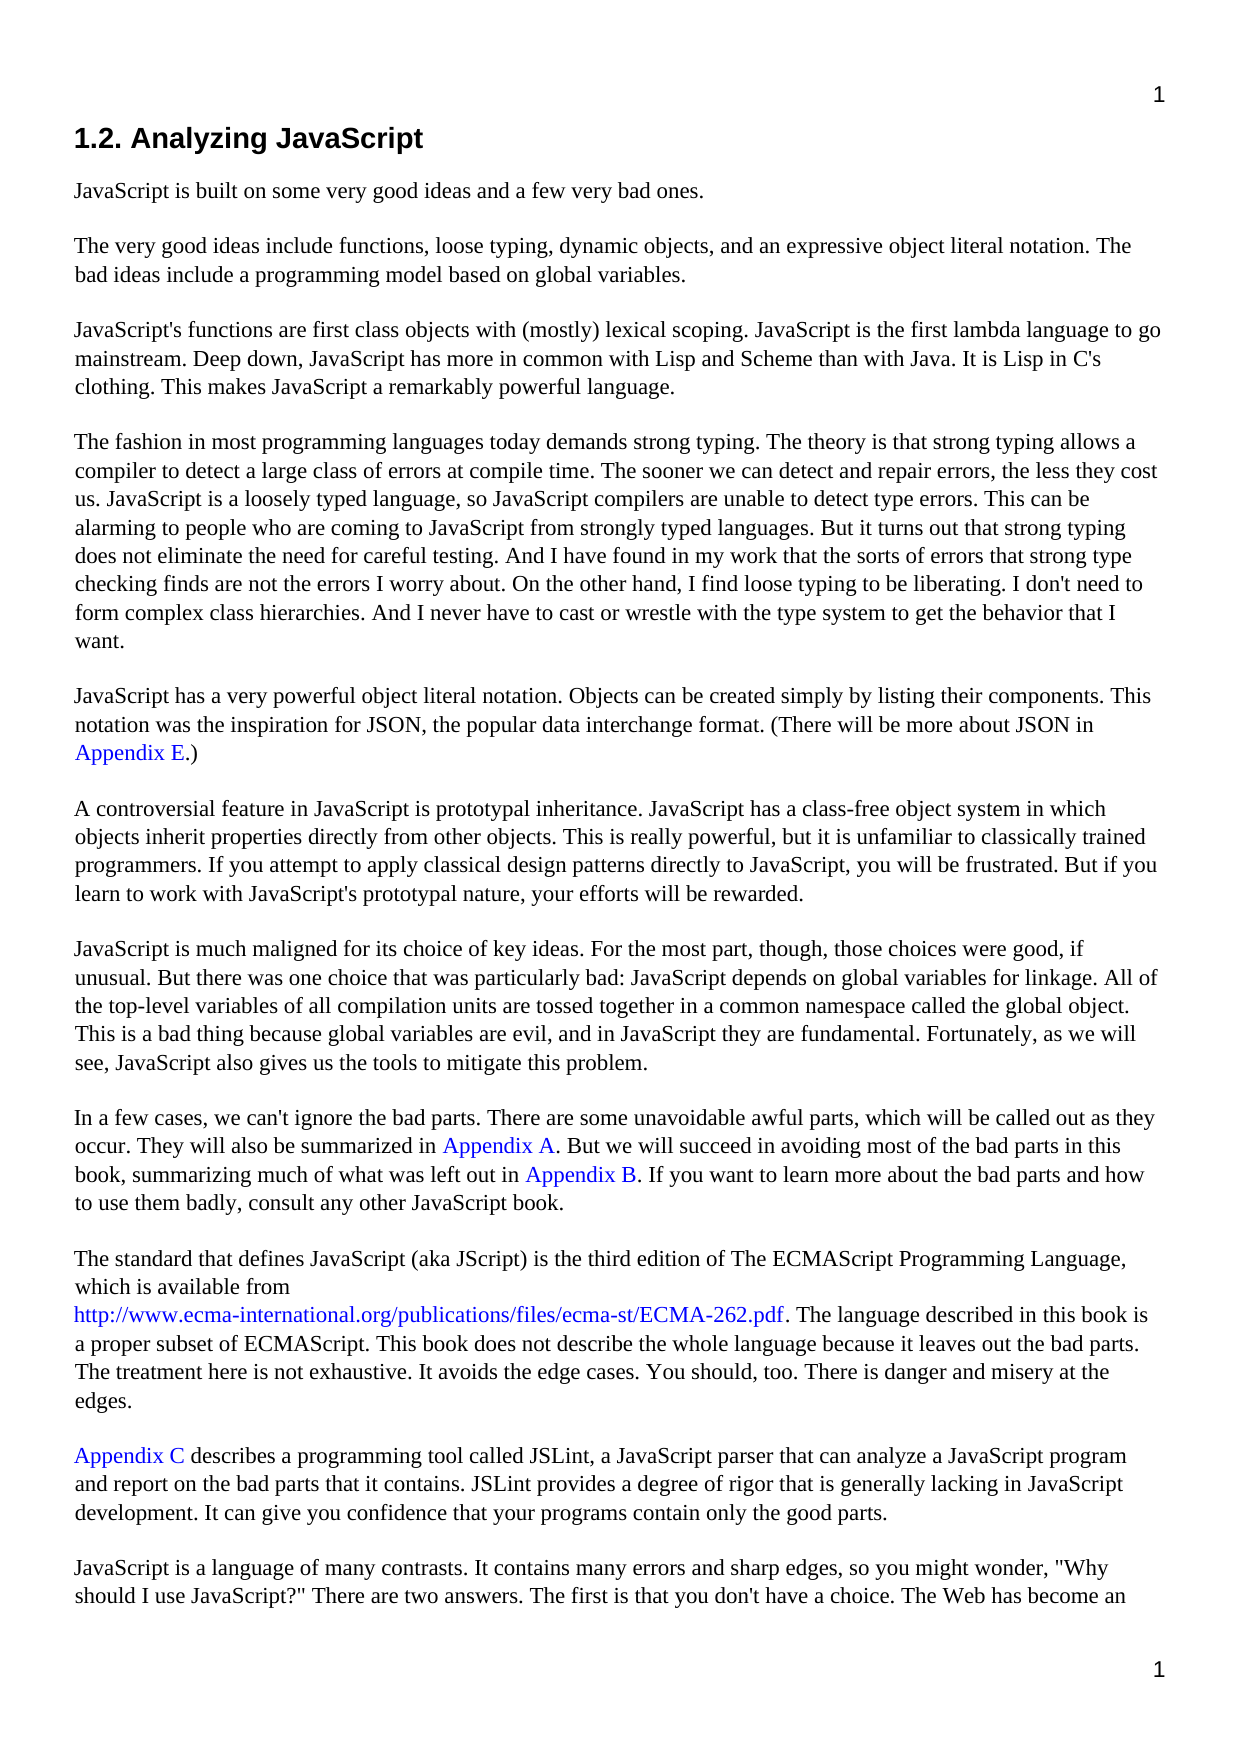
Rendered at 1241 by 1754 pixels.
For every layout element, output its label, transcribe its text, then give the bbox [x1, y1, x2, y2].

text JavaScript has a very powerful object literal notation. Objects can be created simply by listing their components. This notation was the inspiration for JSON, the popular data interchange format. (There will be more about JSON in Appendix E.) [73, 683, 1163, 766]
text JavaScript's functions are first class objects with (mostly) lexical scoping. JavaScript is the first lambda language to go mainstream. Deep down, JavaScript has more in common with Lisp and Scheme than with Java. It is Lisp in C's clothing. This makes JavaScript a remarkably powerful language. [73, 316, 1163, 399]
text The standard that defines JavaScript (aka JScript) is the third edition of The ECMAScript Programming Language, which is available from [73, 1245, 1163, 1299]
text http://www.ecma-international.org/publications/files/ecma-st/ECMA-262.pdf. The language described in this book is a proper subset of ECMAScript. This book does not describe the whole language because it leaves out the bad parts. The treatment here is not exhaustive. It avoids the edge cases. You should, too. There is danger and misery at the edges. [73, 1302, 1163, 1413]
text A controversial feature in JavaScript is prototypal inheritance. JavaScript has a class-free object system in which objects inherit properties directly from other objects. This is really powerful, but it is unfamiliar to classically trained programmers. If you attempt to apply classical design patterns directly to JavaScript, you will be frustrated. But if you learn to work with JavaScript's prototypal nature, your efforts will be rewarded. [73, 795, 1163, 906]
text Appendix C describes a programming tool called JSLint, a JavaScript parser that can analyze a JavaScript program and report on the bad parts that it contains. JSLint provides a degree of rigor that is generally lacking in JavaScript development. It can give you confidence that your programs contain only the good parts. [73, 1442, 1163, 1525]
text The very good ideas include functions, loose typing, dynamic objects, and an expressive object literal notation. The bad ideas include a programming model based on global variables. [73, 233, 1163, 287]
text In a few cases, we can't ignore the bad parts. There are some unavoidable awful parts, which will be called out as they occur. They will also be summarized in Appendix A. But we will succeed in avoiding most of the bad parts in this book, summarizing much of what was left out in Appendix B. If you want to learn more about the bad parts and how to use them badly, consult any other JavaScript book. [73, 1104, 1163, 1216]
subtitle 1.2. Analyzing JavaScript [73, 121, 1164, 154]
text JavaScript is built on some very good ideas and a few very bad ones. [73, 177, 1163, 204]
text JavaScript is much maligned for its choice of key ideas. For the most part, though, those choices were good, if unusual. But there was one choice that was particularly bad: JavaScript depends on global variables for linkage. All of the top-level variables of all compilation units are tossed together in a common namespace called the global object. This is a bad thing because global variables are evil, and in JavaScript they are fundamental. Fortunately, as we will see, JavaScript also gives us the tools to mitigate this problem. [73, 935, 1163, 1075]
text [73, 1554, 1163, 1609]
text The fashion in most programming languages today demands strong typing. The theory is that strong typing allows a compiler to detect a large class of errors at compile time. The sooner we can detect and repair errors, the less they cost us. JavaScript is a loosely typed language, so JavaScript compilers are unable to detect type errors. This can be alarming to people who are coming to JavaScript from strongly typed languages. But it turns out that strong typing does not eliminate the need for careful testing. And I have found in my work that the sorts of errors that strong type checking finds are not the errors I worry about. On the other hand, I find loose typing to be liberating. I don't need to form complex class hierarchies. And I never have to cast or wrestle with the type system to get the behavior that I want. [73, 428, 1163, 654]
